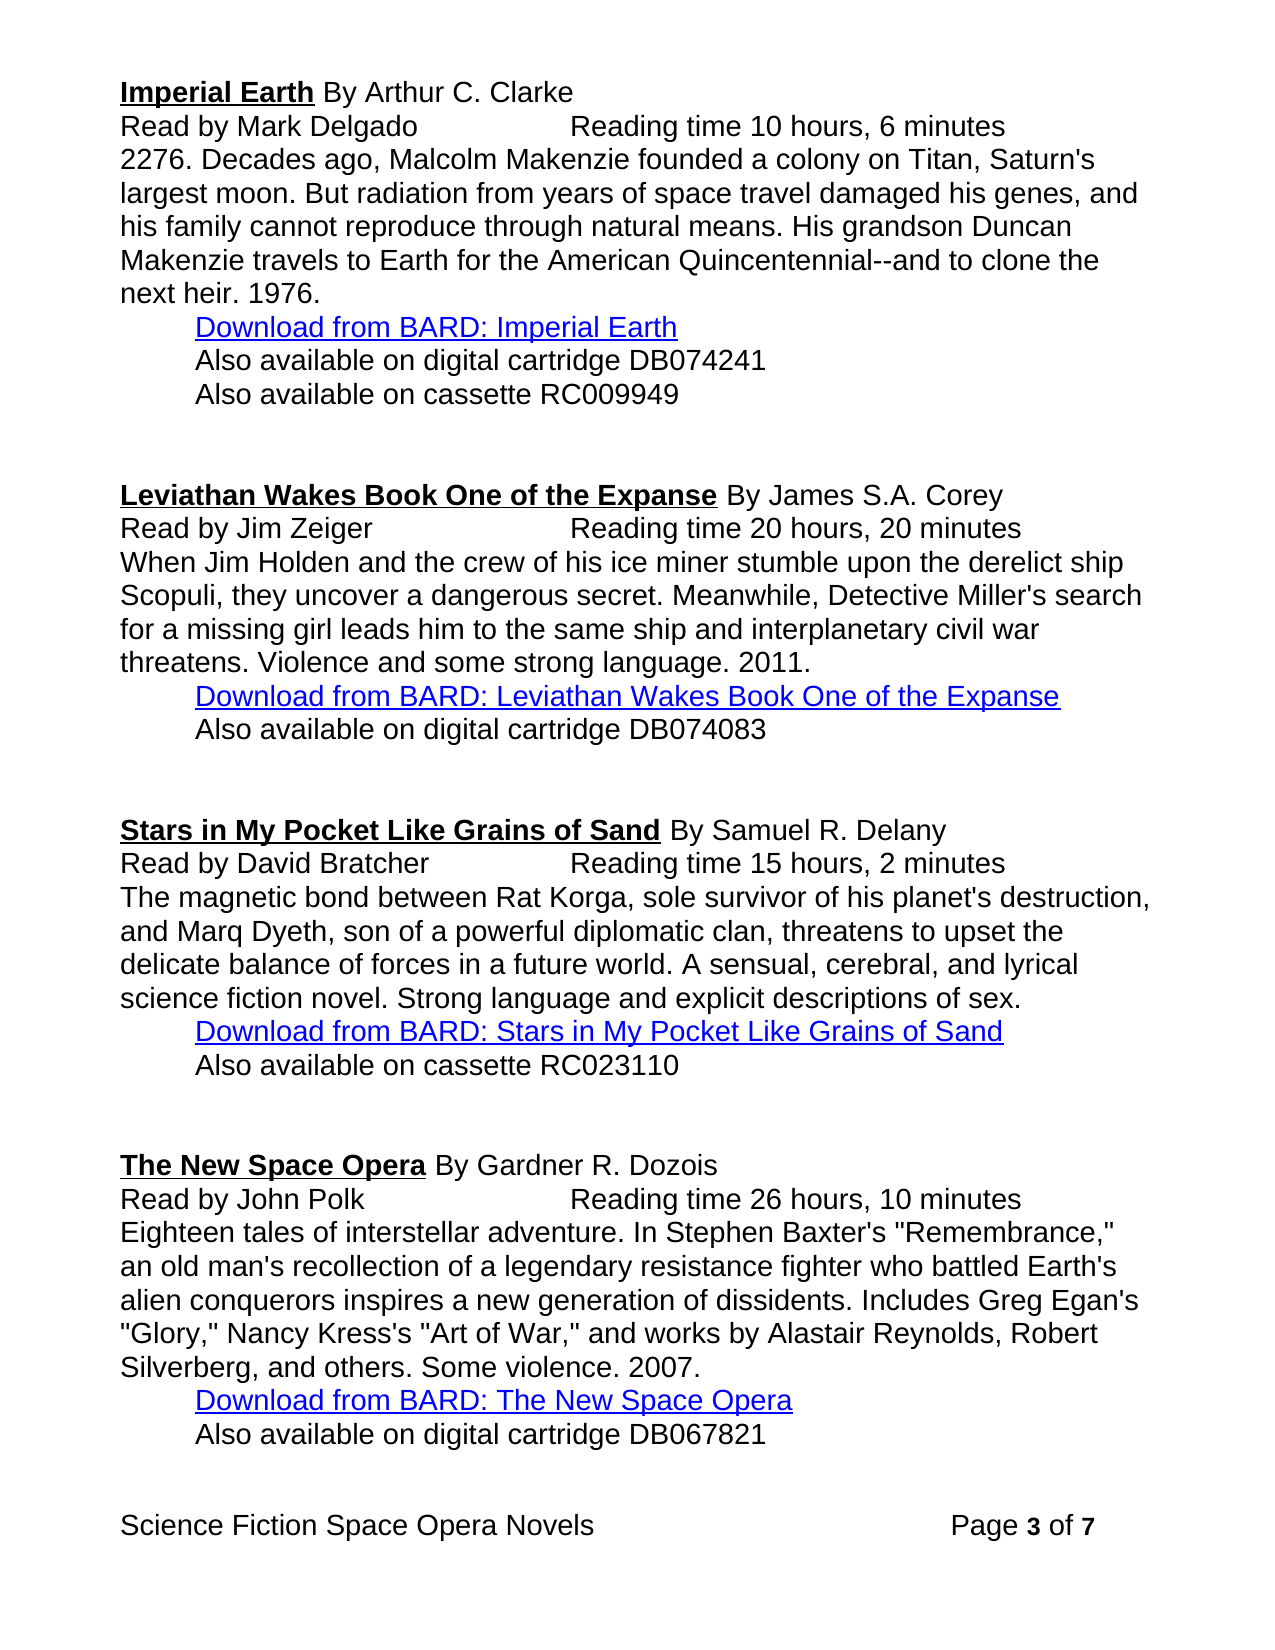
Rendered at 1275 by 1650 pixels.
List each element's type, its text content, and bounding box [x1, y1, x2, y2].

text Download from BARD: Imperial Earth [120, 310, 1155, 343]
text Imperial Earth By Arthur C. Clarke [120, 75, 1155, 108]
text Also available on digital cartridge DB074241 [120, 343, 1155, 377]
text Read by Jim Zeiger Reading time 20 hours, 20 minutes [120, 511, 1155, 544]
text 2276. Decades ago, Malcolm Makenzie founded a colony on Titan, Saturn's largest moon. But radiation from years of space travel damaged his genes, and his family cannot reproduce through natural means. His grandson Duncan Makenzie travels to Earth for the American Quincentennial--and to clone the next heir. 1976. [120, 142, 1155, 310]
text Leviathan Wakes Book One of the Expanse By James S.A. Corey [120, 477, 1155, 511]
text Stars in My Pocket Like Grains of Sand By Samuel R. Delany [120, 813, 1155, 846]
text Read by David Bratcher Reading time 15 hours, 2 minutes [120, 846, 1155, 880]
text The New Space Opera By Gardner R. Dozois [120, 1148, 1155, 1182]
text Also available on cassette RC023110 [120, 1048, 1155, 1081]
text Read by Mark Delgado Reading time 10 hours, 6 minutes [120, 108, 1155, 142]
text The magnetic bond between Rat Korga, sole survivor of his planet's destruction, and Marq Dyeth, son of a powerful diplomatic clan, threatens to upset the delicate balance of forces in a future world. A sensual, cerebral, and lyrical science fiction novel. Strong language and explicit descriptions of sex. [120, 880, 1155, 1014]
text Also available on digital cartridge DB074083 [120, 712, 1155, 746]
text When Jim Holden and the crew of his ice miner stumble upon the derelict ship Scopuli, they uncover a dangerous secret. Meanwhile, Detective Miller's search for a missing girl leads him to the same ship and interplanetary civil war threatens. Violence and some strong language. 2011. [120, 544, 1155, 679]
text Read by John Polk Reading time 26 hours, 10 minutes [120, 1182, 1155, 1215]
text Download from BARD: Leviathan Wakes Book One of the Expanse [120, 679, 1155, 712]
text Eighteen tales of interstellar adventure. In Stephen Baxter's "Remembrance," an old man's recollection of a legendary resistance fighter who battled Earth's alien conquerors inspires a new generation of dissidents. Includes Greg Egan's "Glory," Nancy Kress's "Art of War," and works by Alastair Reynolds, Robert Silverberg, and others. Some violence. 2007. [120, 1215, 1155, 1383]
text Also available on cassette RC009949 [120, 377, 1155, 410]
text Also available on digital cartridge DB067821 [120, 1417, 1155, 1450]
text Download from BARD: Stars in My Pocket Like Grains of Sand [120, 1014, 1155, 1048]
text Download from BARD: The New Space Opera [120, 1383, 1155, 1417]
